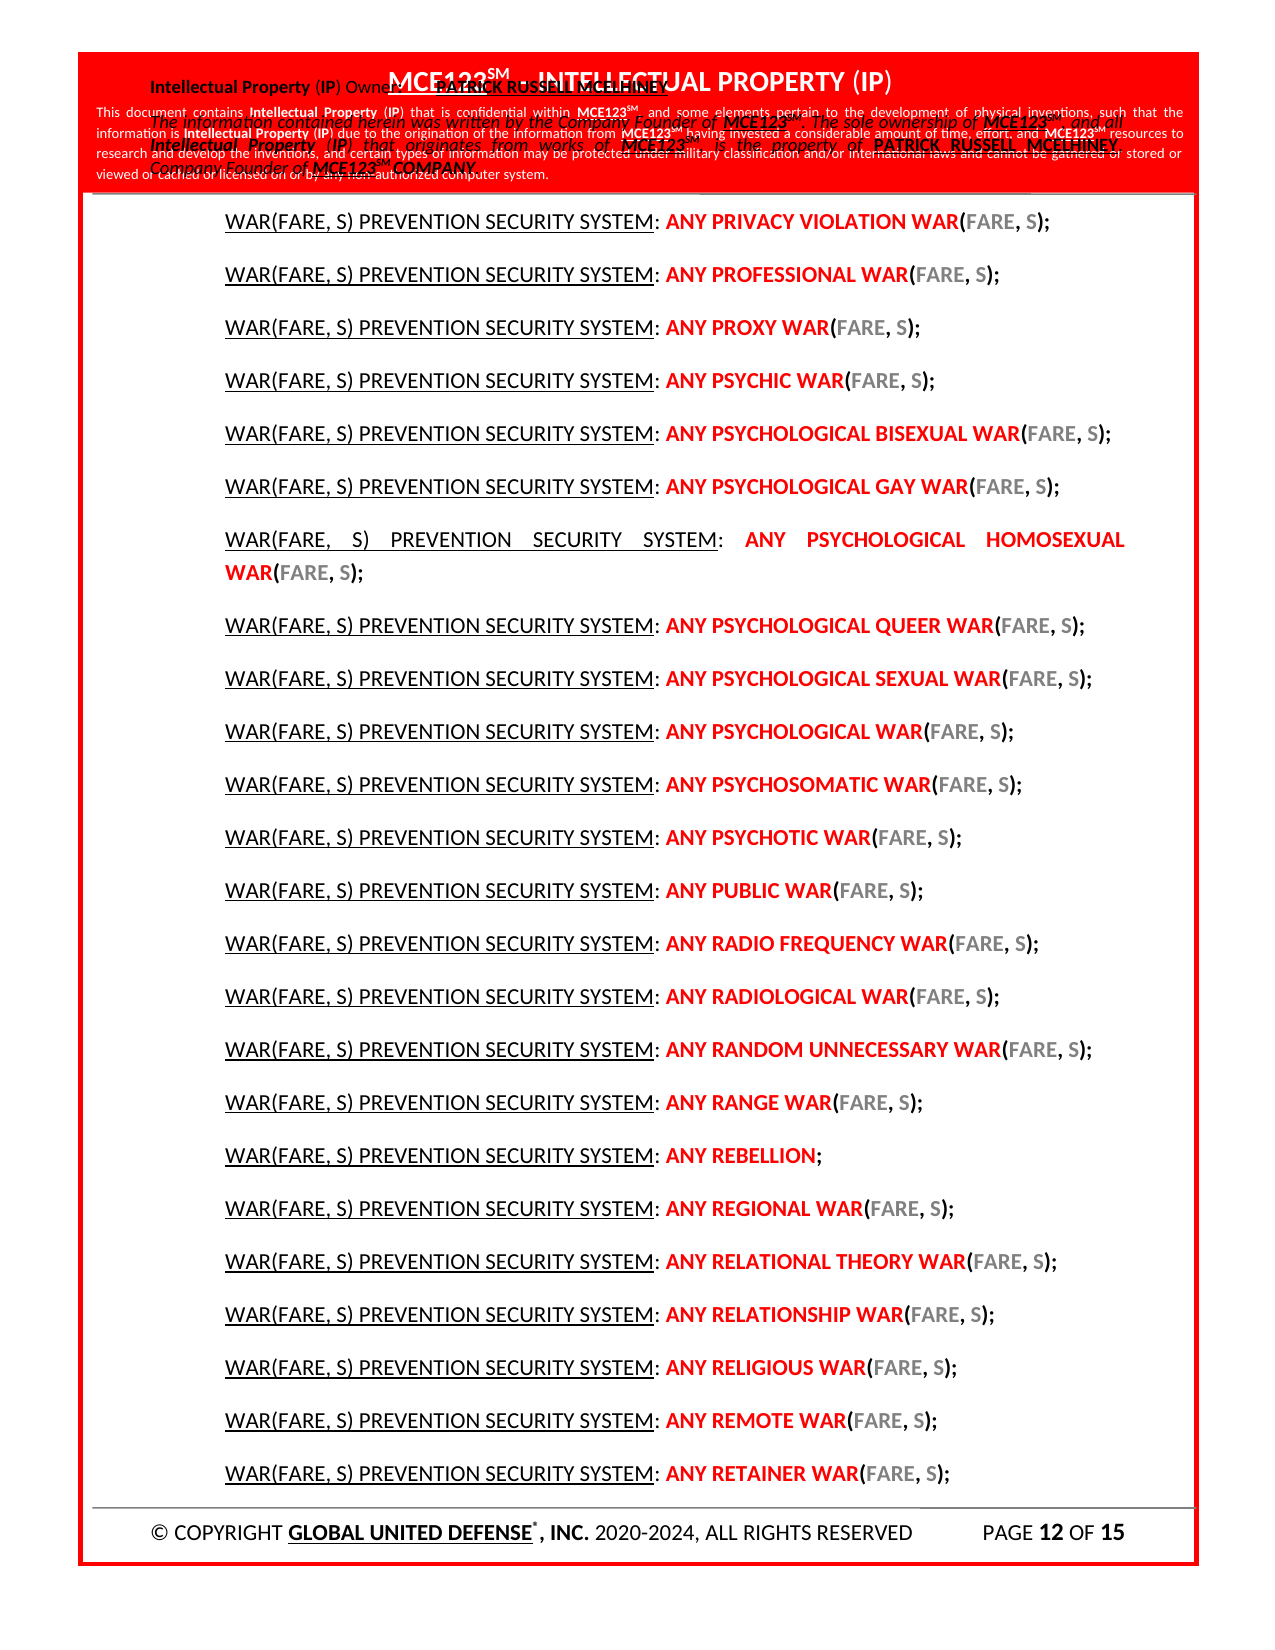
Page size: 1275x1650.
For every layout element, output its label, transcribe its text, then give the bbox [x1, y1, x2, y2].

text WAR(FARE, S) PREVENTION SECURITY SYSTEM: ANY PSYCHOLOGICAL SEXUAL WAR(FARE, S); [225, 664, 1125, 692]
text WAR(FARE, S) PREVENTION SECURITY SYSTEM: ANY REGIONAL WAR(FARE, S); [225, 1194, 1125, 1222]
text WAR(FARE, S) PREVENTION SECURITY SYSTEM: ANY RADIO FREQUENCY WAR(FARE, S); [225, 929, 1125, 957]
text WAR(FARE, S) PREVENTION SECURITY SYSTEM: ANY REMOTE WAR(FARE, S); [225, 1406, 1125, 1434]
text WAR(FARE, S) PREVENTION SECURITY SYSTEM: ANY PSYCHOLOGICAL HOMOSEXUAL WAR(FARE, S); [225, 526, 1125, 586]
text WAR(FARE, S) PREVENTION SECURITY SYSTEM: ANY RANDOM UNNECESSARY WAR(FARE, S); [225, 1035, 1125, 1063]
text WAR(FARE, S) PREVENTION SECURITY SYSTEM: ANY PSYCHOLOGICAL BISEXUAL WAR(FARE, S); [225, 419, 1125, 447]
text WAR(FARE, S) PREVENTION SECURITY SYSTEM: ANY REBELLION; [225, 1141, 1125, 1169]
text WAR(FARE, S) PREVENTION SECURITY SYSTEM: ANY RETAINER WAR(FARE, S); [225, 1459, 1125, 1487]
text WAR(FARE, S) PREVENTION SECURITY SYSTEM: ANY RANGE WAR(FARE, S); [225, 1088, 1125, 1116]
text WAR(FARE, S) PREVENTION SECURITY SYSTEM: ANY PSYCHOSOMATIC WAR(FARE, S); [225, 770, 1125, 798]
text WAR(FARE, S) PREVENTION SECURITY SYSTEM: ANY RELIGIOUS WAR(FARE, S); [225, 1353, 1125, 1381]
text WAR(FARE, S) PREVENTION SECURITY SYSTEM: ANY PSYCHIC WAR(FARE, S); [225, 366, 1125, 394]
text WAR(FARE, S) PREVENTION SECURITY SYSTEM: ANY RELATIONAL THEORY WAR(FARE, S); [225, 1247, 1125, 1275]
text WAR(FARE, S) PREVENTION SECURITY SYSTEM: ANY PROXY WAR(FARE, S); [225, 313, 1125, 341]
text WAR(FARE, S) PREVENTION SECURITY SYSTEM: ANY PRIVACY VIOLATION WAR(FARE, S); [225, 207, 1125, 235]
text WAR(FARE, S) PREVENTION SECURITY SYSTEM: ANY RADIOLOGICAL WAR(FARE, S); [225, 982, 1125, 1010]
text WAR(FARE, S) PREVENTION SECURITY SYSTEM: ANY PSYCHOTIC WAR(FARE, S); [225, 823, 1125, 851]
text WAR(FARE, S) PREVENTION SECURITY SYSTEM: ANY PROFESSIONAL WAR(FARE, S); [225, 260, 1125, 288]
text WAR(FARE, S) PREVENTION SECURITY SYSTEM: ANY PSYCHOLOGICAL QUEER WAR(FARE, S); [225, 611, 1125, 639]
text WAR(FARE, S) PREVENTION SECURITY SYSTEM: ANY PUBLIC WAR(FARE, S); [225, 876, 1125, 904]
text WAR(FARE, S) PREVENTION SECURITY SYSTEM: ANY RELATIONSHIP WAR(FARE, S); [225, 1300, 1125, 1328]
text WAR(FARE, S) PREVENTION SECURITY SYSTEM: ANY PSYCHOLOGICAL GAY WAR(FARE, S); [225, 472, 1125, 501]
text WAR(FARE, S) PREVENTION SECURITY SYSTEM: ANY PSYCHOLOGICAL WAR(FARE, S); [225, 717, 1125, 745]
